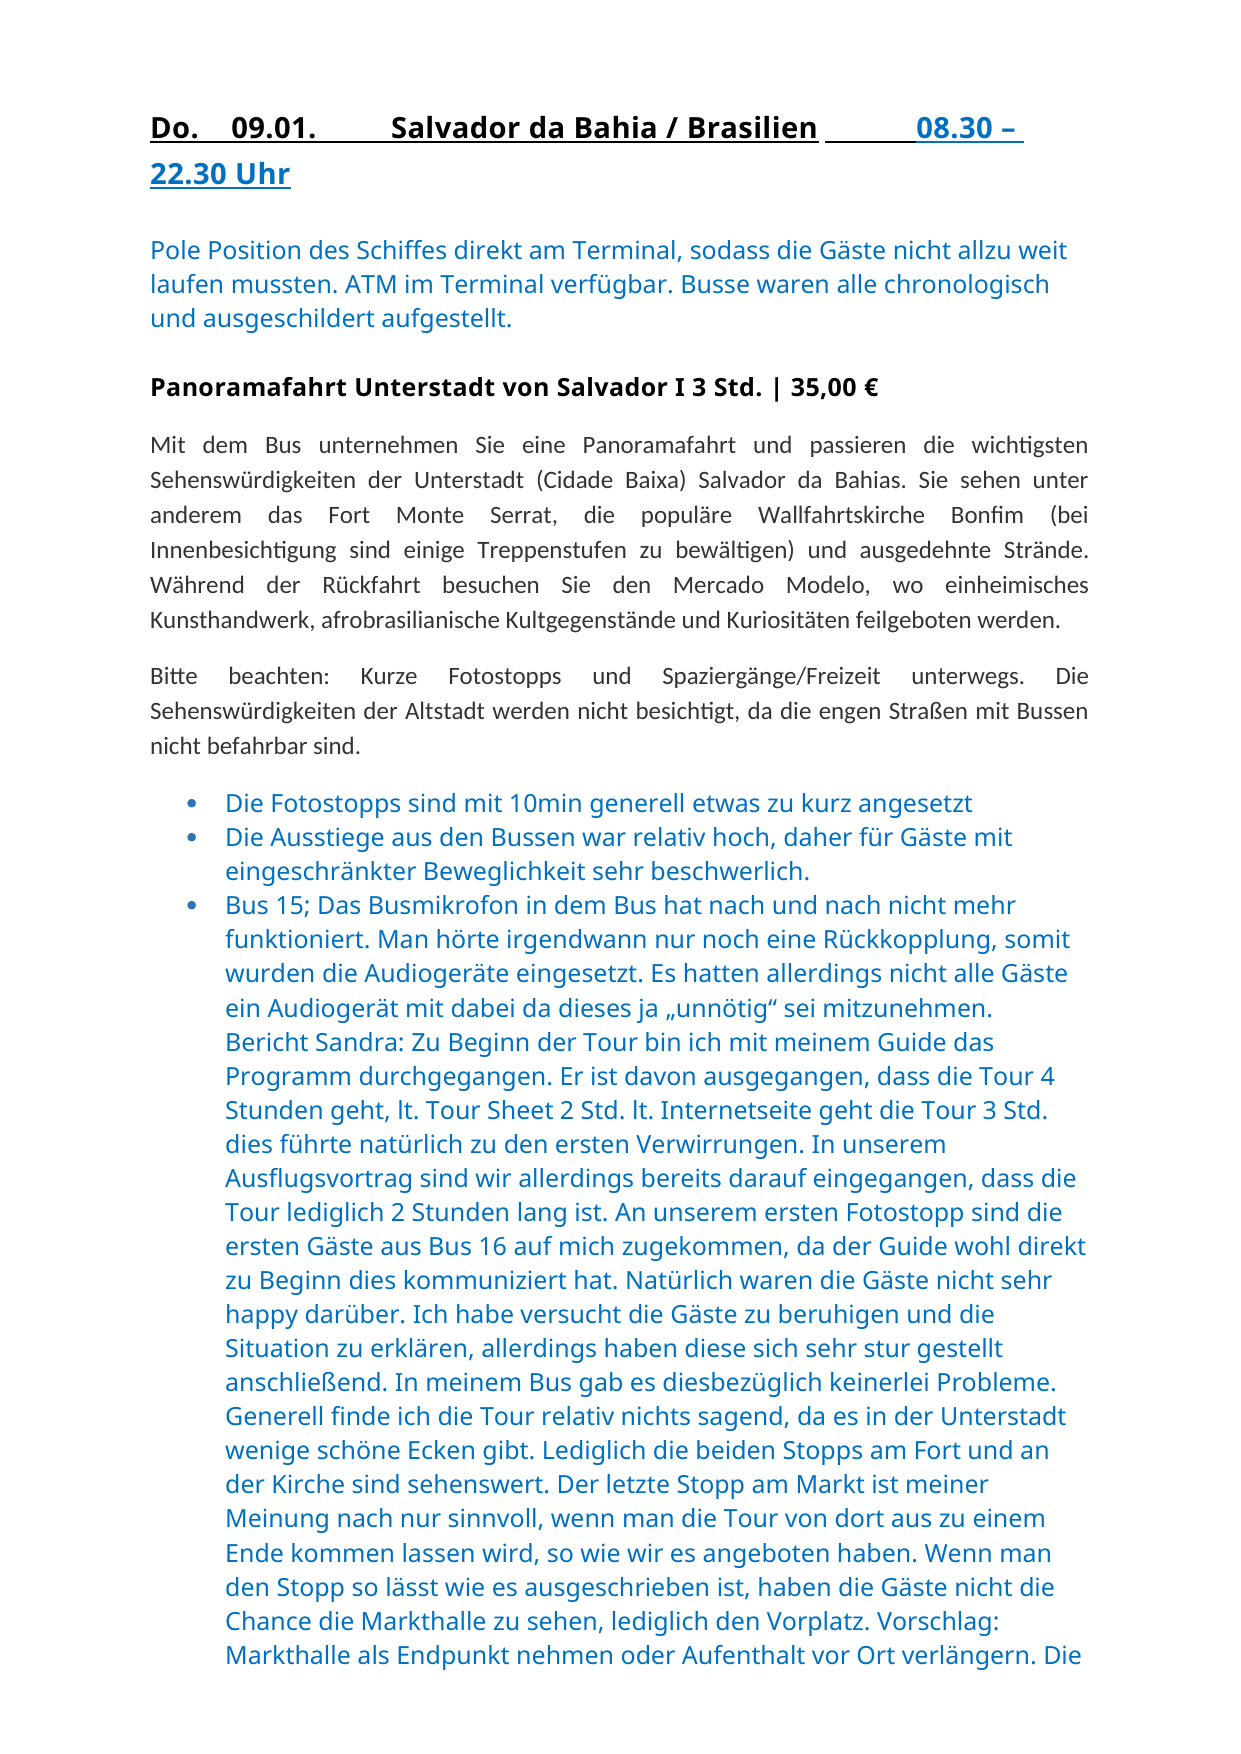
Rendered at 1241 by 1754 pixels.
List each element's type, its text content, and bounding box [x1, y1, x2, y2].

text Mit dem Bus unternehmen Sie eine Panoramafahrt und passieren die wichtigsten Sehenswürdigkeiten der Unterstadt (Cidade Baixa) Salvador da Bahias. Sie sehen unter anderem das Fort Monte Serrat, die populäre Wallfahrtskirche Bonfim (bei Innenbesichtigung sind einige Treppenstufen zu bewältigen) und ausgedehnte Strände. Während der Rückfahrt besuchen Sie den Mercado Modelo, wo einheimisches Kunsthandwerk, afrobrasilianische Kultgegenstände und Kuriositäten feilgeboten werden. [150, 429, 1090, 635]
list Die Ausstiege aus den Bussen war relativ hoch, daher für Gäste mit eingeschränkter Beweglichkeit sehr beschwerlich. [187, 820, 1090, 888]
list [187, 888, 1090, 1671]
text Pole Position des Schiffes direkt am Terminal, sodass die Gäste nicht allzu weit laufen mussten. ATM im Terminal verfügbar. Busse waren alle chronologisch und ausgeschildert aufgestellt. [150, 233, 1090, 335]
list Die Fotostopps sind mit 10min generell etwas zu kurz angesetzt [187, 786, 1090, 820]
text Panoramafahrt Unterstadt von Salvador I 3 Std. | 35,00 € [150, 369, 1090, 403]
text Bitte beachten: Kurze Fotostopps und Spaziergänge/Freizeit unterwegs. Die Sehenswürdigkeiten der Altstadt werden nicht besichtigt, da die engen Straßen mit Bussen nicht befahrbar sind. [150, 660, 1090, 761]
subtitle Do. 09.01. Salvador da Bahia / Brasilien 08.30 – 22.30 Uhr [150, 108, 1090, 193]
